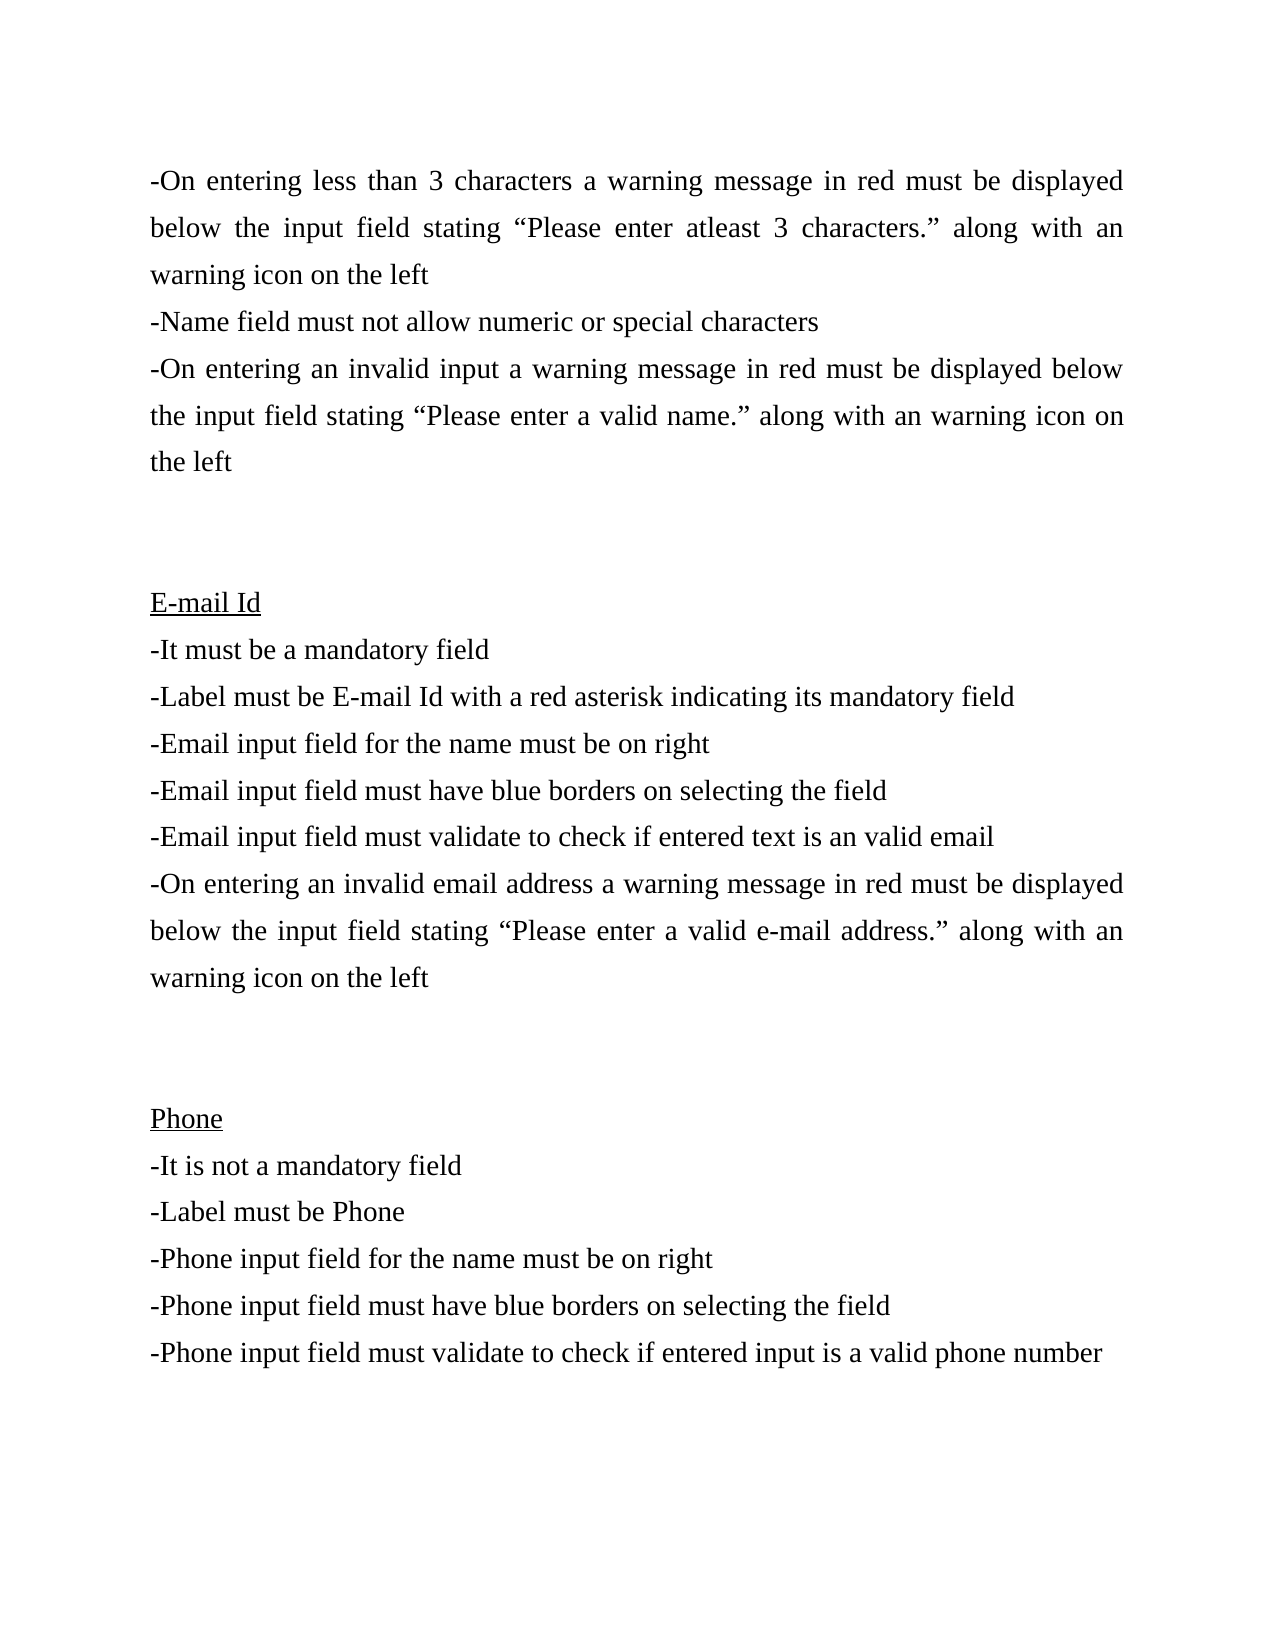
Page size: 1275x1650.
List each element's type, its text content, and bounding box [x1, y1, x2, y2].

text E-mail Id [150, 572, 1125, 619]
text -Name field must not allow numeric or special characters [150, 291, 1125, 337]
text Phone [150, 1087, 1125, 1134]
text -On entering an invalid email address a warning message in red must be displayed below the input field stating “Please enter a valid e-mail address.” along with an warning icon on the left [150, 853, 1125, 994]
text -Label must be Phone [150, 1181, 1125, 1228]
text -On entering less than 3 characters a warning message in red must be displayed below the input field stating “Please enter atleast 3 characters.” along with an warning icon on the left [150, 150, 1125, 291]
text -Phone input field must have blue borders on selecting the field [150, 1275, 1125, 1322]
text -It must be a mandatory field [150, 619, 1125, 666]
text -It is not a mandatory field [150, 1134, 1125, 1181]
text -Phone input field for the name must be on right [150, 1228, 1125, 1275]
text -Label must be E-mail Id with a red asterisk indicating its mandatory field [150, 666, 1125, 712]
text -Phone input field must validate to check if entered input is a valid phone number [150, 1322, 1125, 1369]
text -Email input field for the name must be on right [150, 712, 1125, 759]
text -Email input field must have blue borders on selecting the field [150, 759, 1125, 806]
text -Email input field must validate to check if entered text is an valid email [150, 806, 1125, 853]
text -On entering an invalid input a warning message in red must be displayed below the input field stating “Please enter a valid name.” along with an warning icon on the left [150, 337, 1125, 478]
